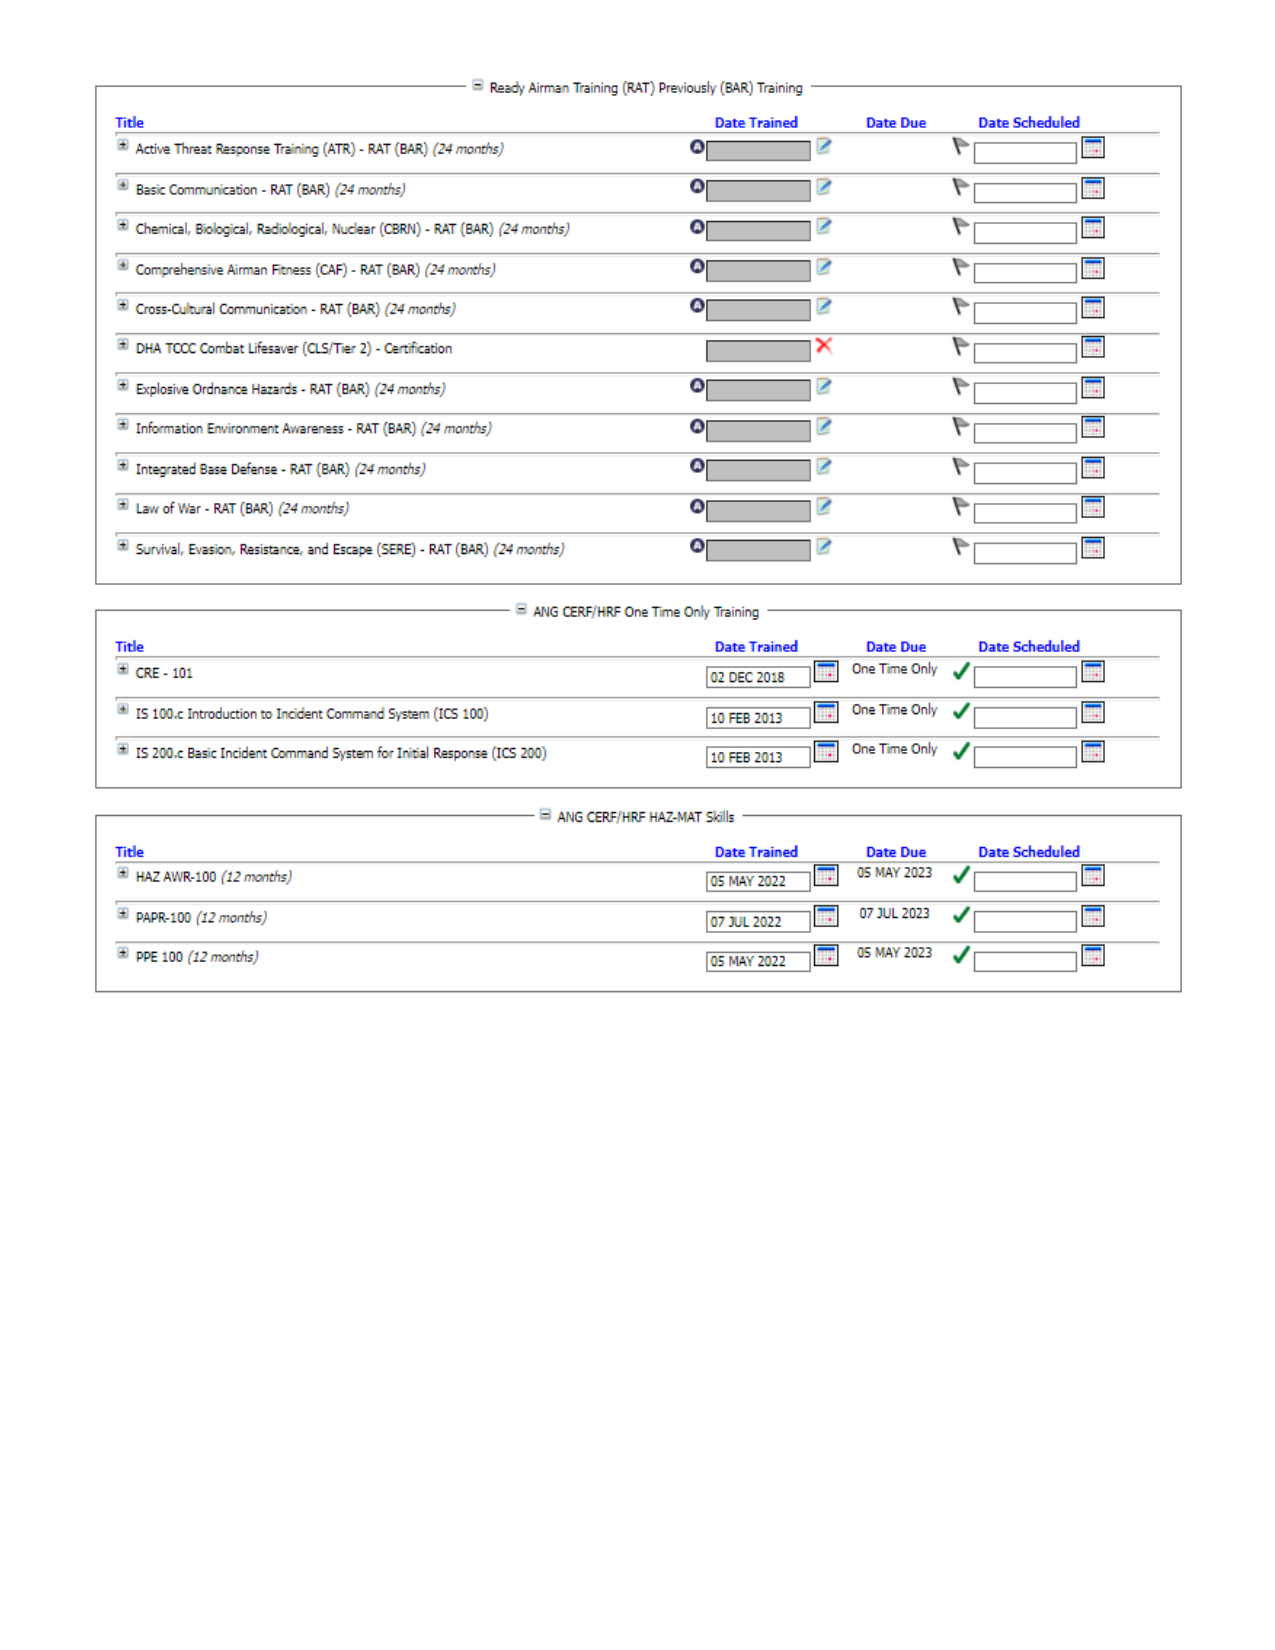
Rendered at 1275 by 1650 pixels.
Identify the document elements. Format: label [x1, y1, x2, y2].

picture [75, 75, 1200, 1013]
